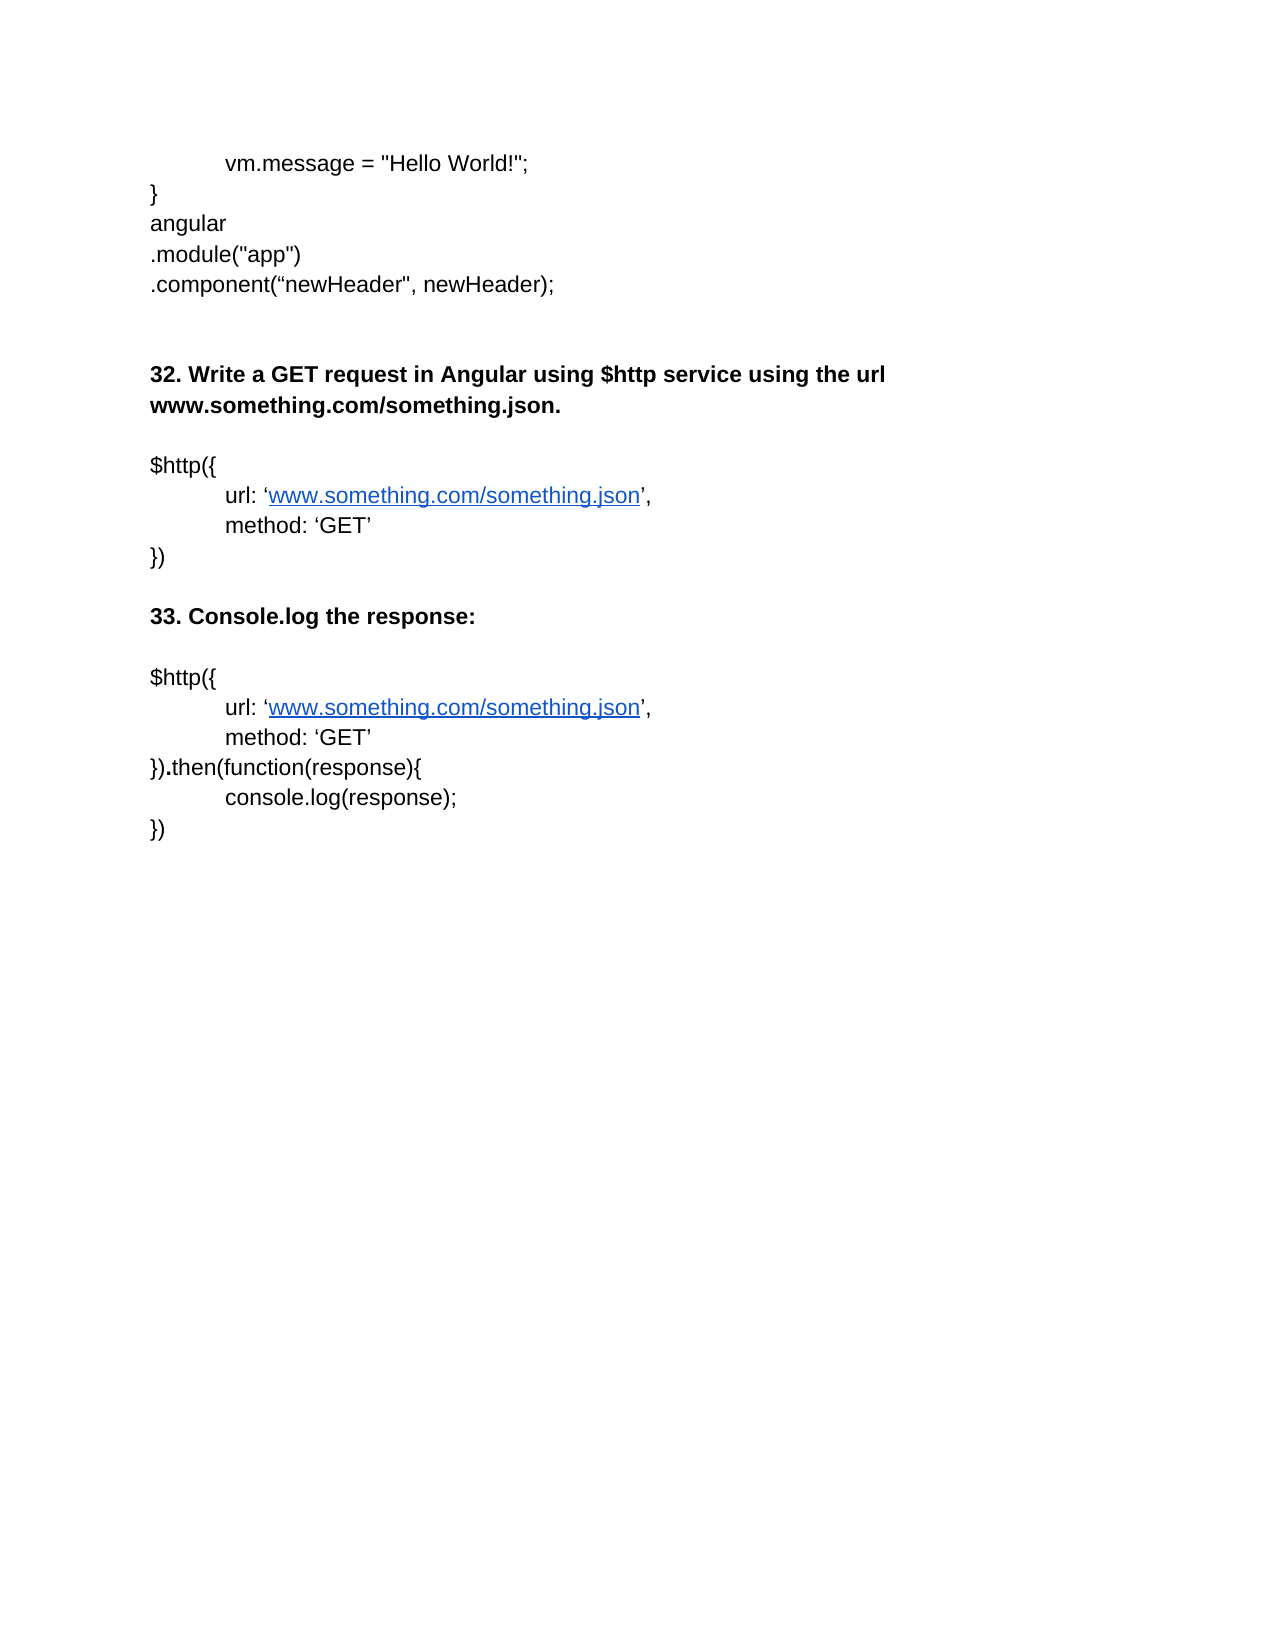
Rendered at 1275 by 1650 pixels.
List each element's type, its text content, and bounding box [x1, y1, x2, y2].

text 32. Write a GET request in Angular using $http service using the url www.something.com/something.json. [150, 361, 1125, 418]
text $http({ [150, 663, 1125, 690]
text }).then(function(response){ [150, 754, 1125, 781]
text url: ‘www.something.com/something.json’, [150, 482, 1125, 509]
text }) [150, 543, 1125, 569]
text 33. Console.log the response: [150, 603, 1125, 629]
text method: ‘GET’ [150, 724, 1125, 750]
text method: ‘GET’ [150, 512, 1125, 539]
text }) [150, 814, 1125, 841]
text $http({ [150, 452, 1125, 478]
text console.log(response); [150, 784, 1125, 811]
text vm.message = "Hello World!"; } angular .module("app") .component(“newHeader", newHeader); [150, 150, 1125, 297]
text url: ‘www.something.com/something.json’, [150, 694, 1125, 720]
